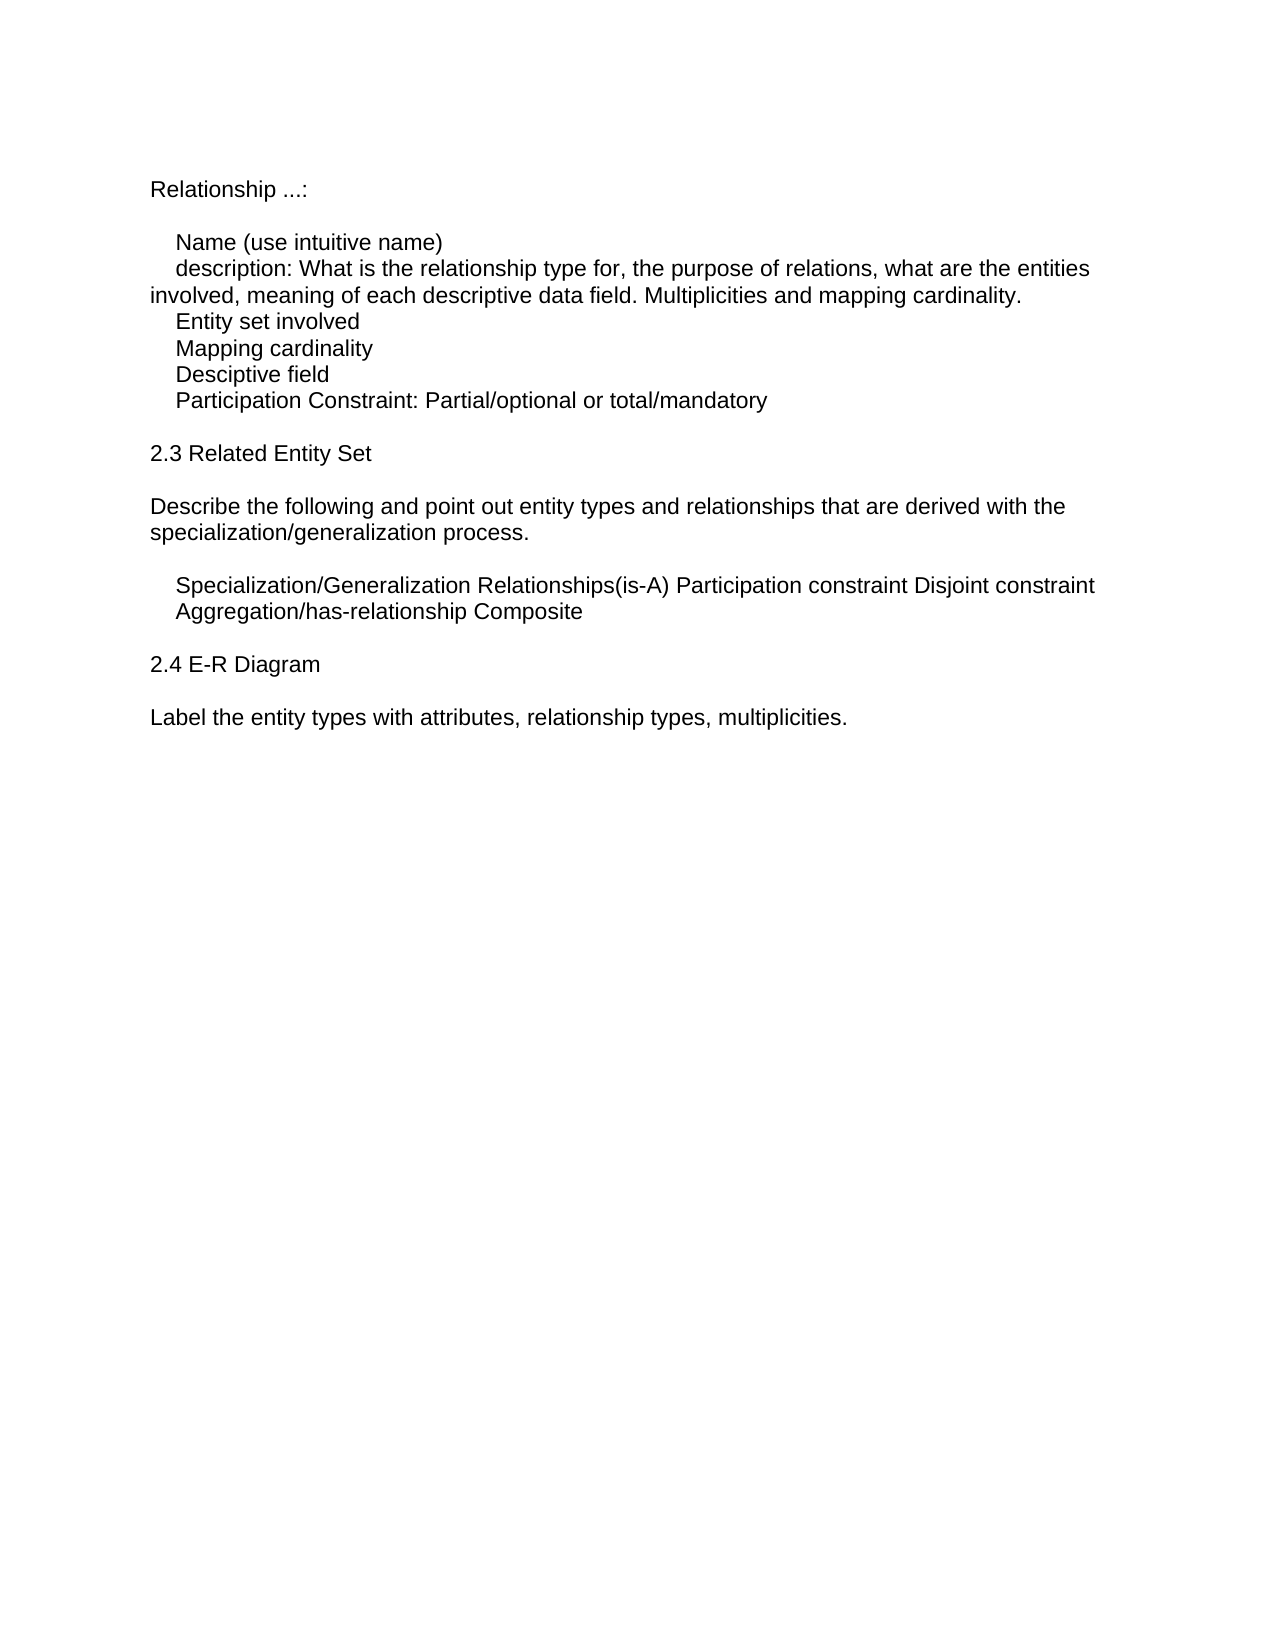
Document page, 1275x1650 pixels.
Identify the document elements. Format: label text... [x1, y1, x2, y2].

text 2.3 Related Entity Set [150, 440, 1125, 466]
text 2.4 E-R Diagram [150, 651, 1125, 677]
text Aggregation/has-relationship Composite [150, 598, 1125, 624]
text Describe the following and point out entity types and relationships that are derived with the specialization/generalization process. [150, 493, 1125, 545]
text Specialization/Generalization Relationships(is-A) Participation constraint Disjoint constraint [150, 572, 1125, 598]
text Name (use intuitive name) [150, 229, 1125, 255]
text Desciptive field [150, 361, 1125, 387]
text Label the entity types with attributes, relationship types, multiplicities. [150, 703, 1125, 730]
text description: What is the relationship type for, the purpose of relations, what are the entities involved, meaning of each descriptive data field. Multiplicities and mapping cardinality. [150, 255, 1125, 308]
text Relationship ...: [150, 176, 1125, 203]
text Mapping cardinality [150, 334, 1125, 361]
text Participation Constraint: Partial/optional or total/mandatory [150, 387, 1125, 413]
text Entity set involved [150, 308, 1125, 334]
